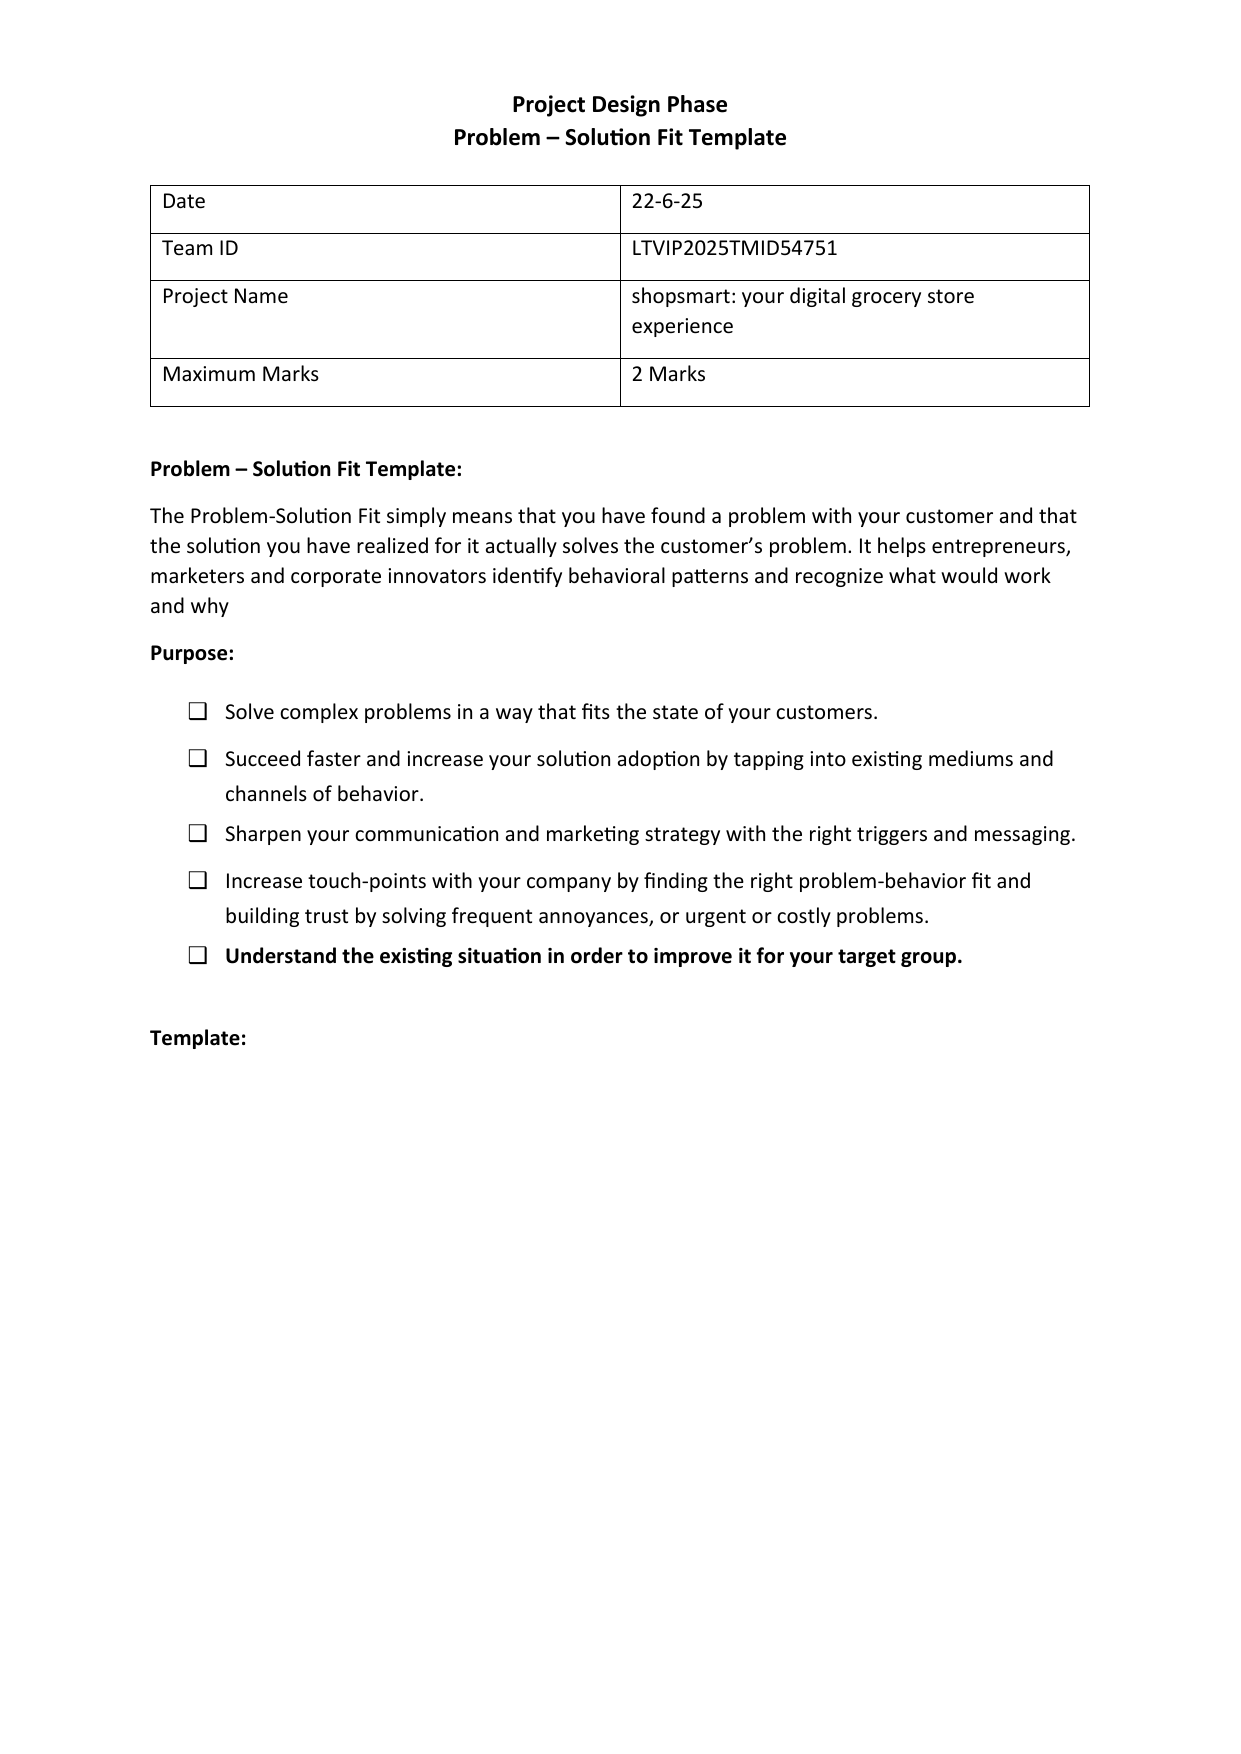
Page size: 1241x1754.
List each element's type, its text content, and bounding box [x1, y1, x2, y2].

table_cell shopsmart: your digital grocery store experience [621, 281, 1089, 358]
text Purpose: [150, 638, 1090, 666]
list Understand the existing situation in order to improve it for your target group. [187, 929, 1090, 976]
list Sharpen your communication and marketing strategy with the right triggers and messaging. [187, 807, 1090, 854]
table_header 22-6-25 [621, 186, 1089, 232]
text The Problem-Solution Fit simply means that you have found a problem with your customer and that the solution you have realized for it actually solves the customer’s problem. It helps entrepreneurs, marketers and corporate innovators identify behavioral patterns and recognize what would work and why [150, 501, 1090, 619]
table_cell Maximum Marks [151, 359, 620, 406]
text Problem – Solution Fit Template: [150, 454, 1090, 482]
text Problem – Solution Fit Template [150, 122, 1090, 152]
list Solve complex problems in a way that fits the state of your customers. [187, 685, 1090, 732]
table_cell 2 Marks [621, 359, 1089, 406]
table_cell Team ID [151, 234, 620, 280]
table_header Date [151, 186, 620, 232]
table_cell LTVIP2025TMID54751 [621, 234, 1089, 280]
list Succeed faster and increase your solution adoption by tapping into existing mediums and channels of behavior. [187, 732, 1090, 807]
table_cell Project Name [151, 281, 620, 358]
list Increase touch-points with your company by finding the right problem-behavior fit and building trust by solving frequent annoyances, or urgent or costly problems. [187, 854, 1090, 929]
text Project Design Phase [150, 89, 1090, 119]
text Template: [150, 1023, 1090, 1051]
